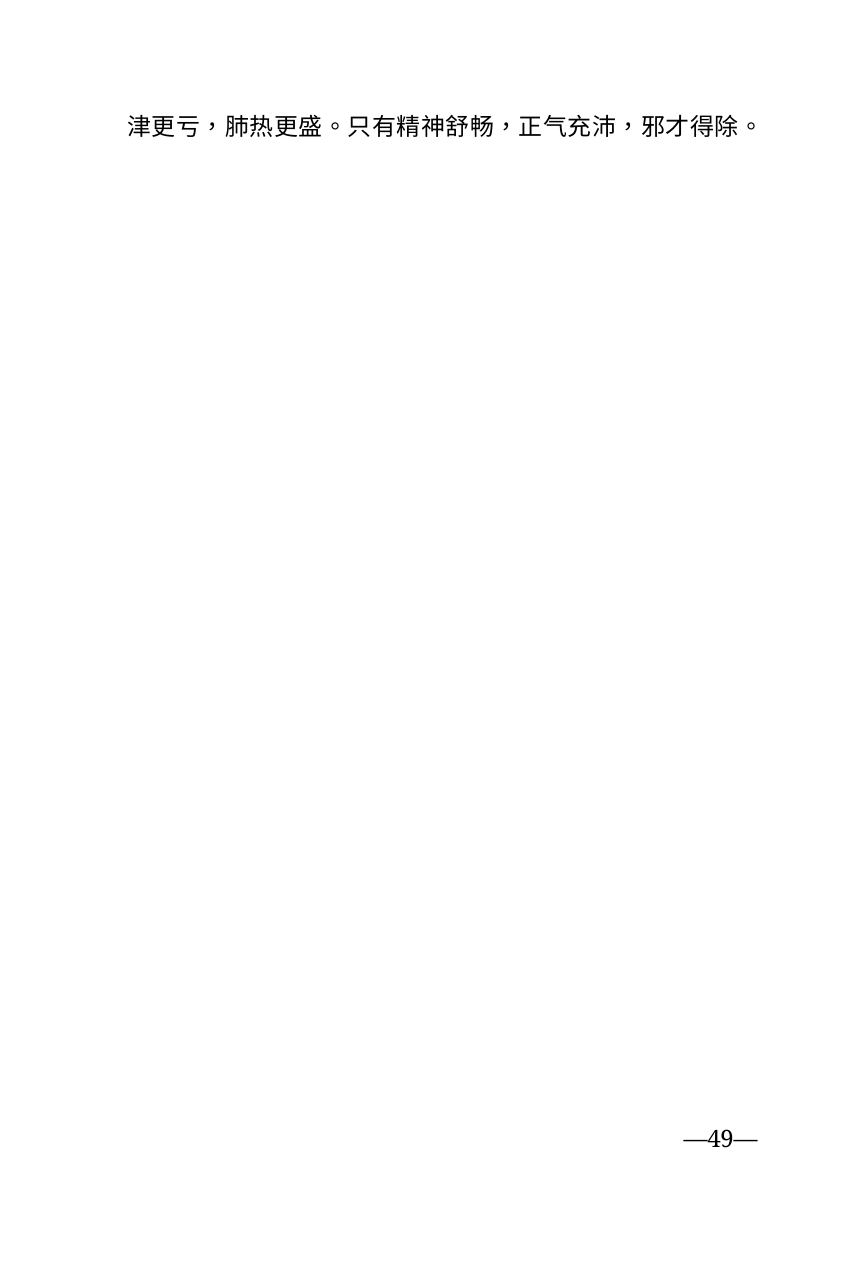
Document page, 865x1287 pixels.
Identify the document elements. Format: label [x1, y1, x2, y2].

text [127, 109, 767, 142]
